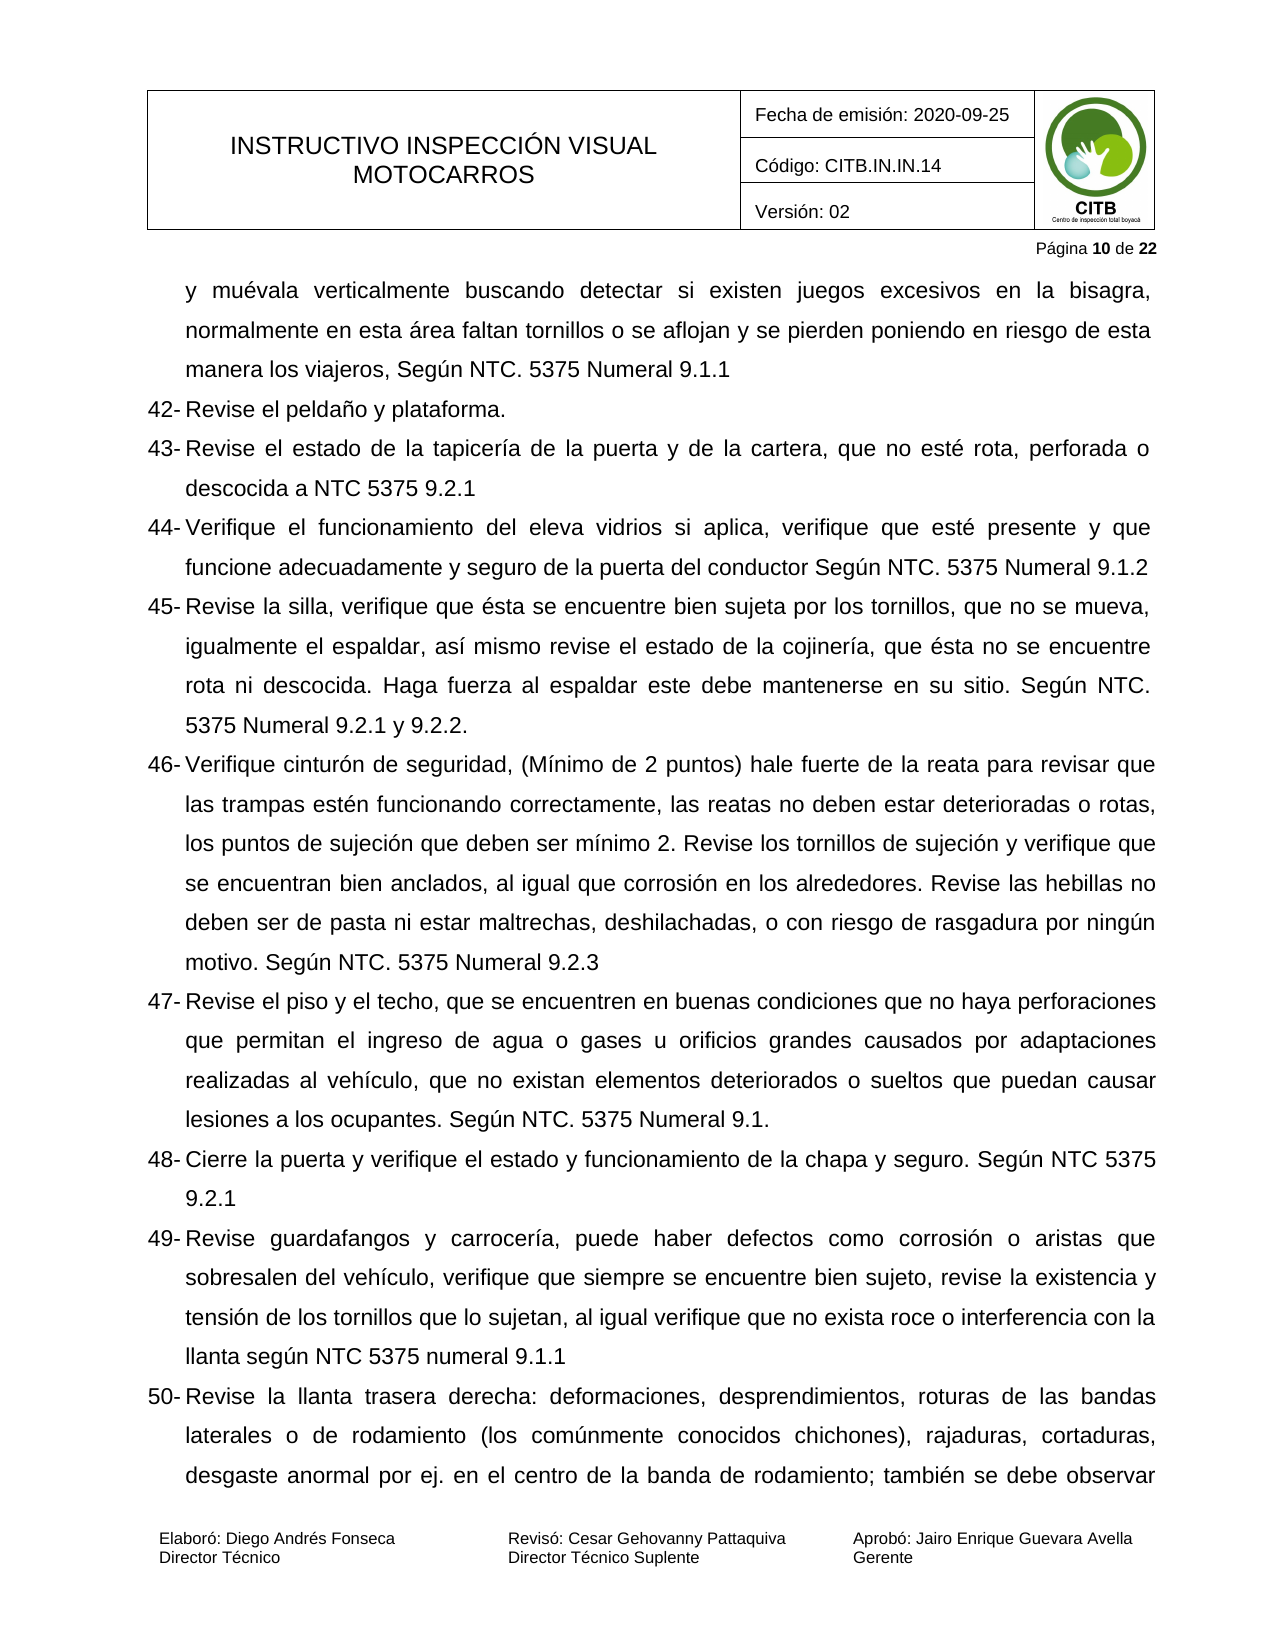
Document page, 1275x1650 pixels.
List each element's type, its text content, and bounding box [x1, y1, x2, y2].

list Revise el piso y el techo, que se encuentren en buenas condiciones que no haya perforaciones que permitan el ingreso de agua o gases u orificios grandes causados por adaptaciones realizadas al vehículo, que no existan elementos deteriorados o sueltos que puedan causar lesiones a los ocupantes. Según NTC. 5375 Numeral 9.1. [148, 988, 1157, 1133]
list Verifique cinturón de seguridad, (Mínimo de 2 puntos) hale fuerte de la reata para revisar que las trampas estén funcionando correctamente, las reatas no deben estar deterioradas o rotas, los puntos de sujeción que deben ser mínimo 2. Revise los tornillos de sujeción y verifique que se encuentran bien anclados, al igual que corrosión en los alrededores. Revise las hebillas no deben ser de pasta ni estar maltrechas, deshilachadas, o con riesgo de rasgadura por ningún motivo. Según NTC. 5375 Numeral 9.2.3 [148, 751, 1157, 975]
list Revise el peldaño y plataforma. [148, 396, 1152, 422]
list Revise la silla, verifique que ésta se encuentre bien sujeta por los tornillos, que no se mueva, igualmente el espaldar, así mismo revise el estado de la cojinería, que ésta no se encuentre rota ni descocida. Haga fuerza al espaldar este debe mantenerse en su sitio. Según NTC. 5375 Numeral 9.2.1 y 9.2.2. [148, 593, 1152, 738]
list Cierre la puerta y verifique el estado y funcionamiento de la chapa y seguro. Según NTC 5375 9.2.1 [148, 1146, 1157, 1212]
list Revise el estado de la tapicería de la puerta y de la cartera, que no esté rota, perforada o descocida a NTC 5375 9.2.1 [148, 435, 1152, 501]
picture [1043, 92, 1148, 225]
list Verifique el funcionamiento del eleva vidrios si aplica, verifique que esté presente y que funcione adecuadamente y seguro de la puerta del conductor Según NTC. 5375 Numeral 9.1.2 [148, 514, 1152, 580]
list Revise guardafangos y carrocería, puede haber defectos como corrosión o aristas que sobresalen del vehículo, verifique que siempre se encuentre bien sujeto, revise la existencia y tensión de los tornillos que lo sujetan, al igual verifique que no exista roce o interferencia con la llanta según NTC 5375 numeral 9.1.1 [148, 1225, 1157, 1370]
